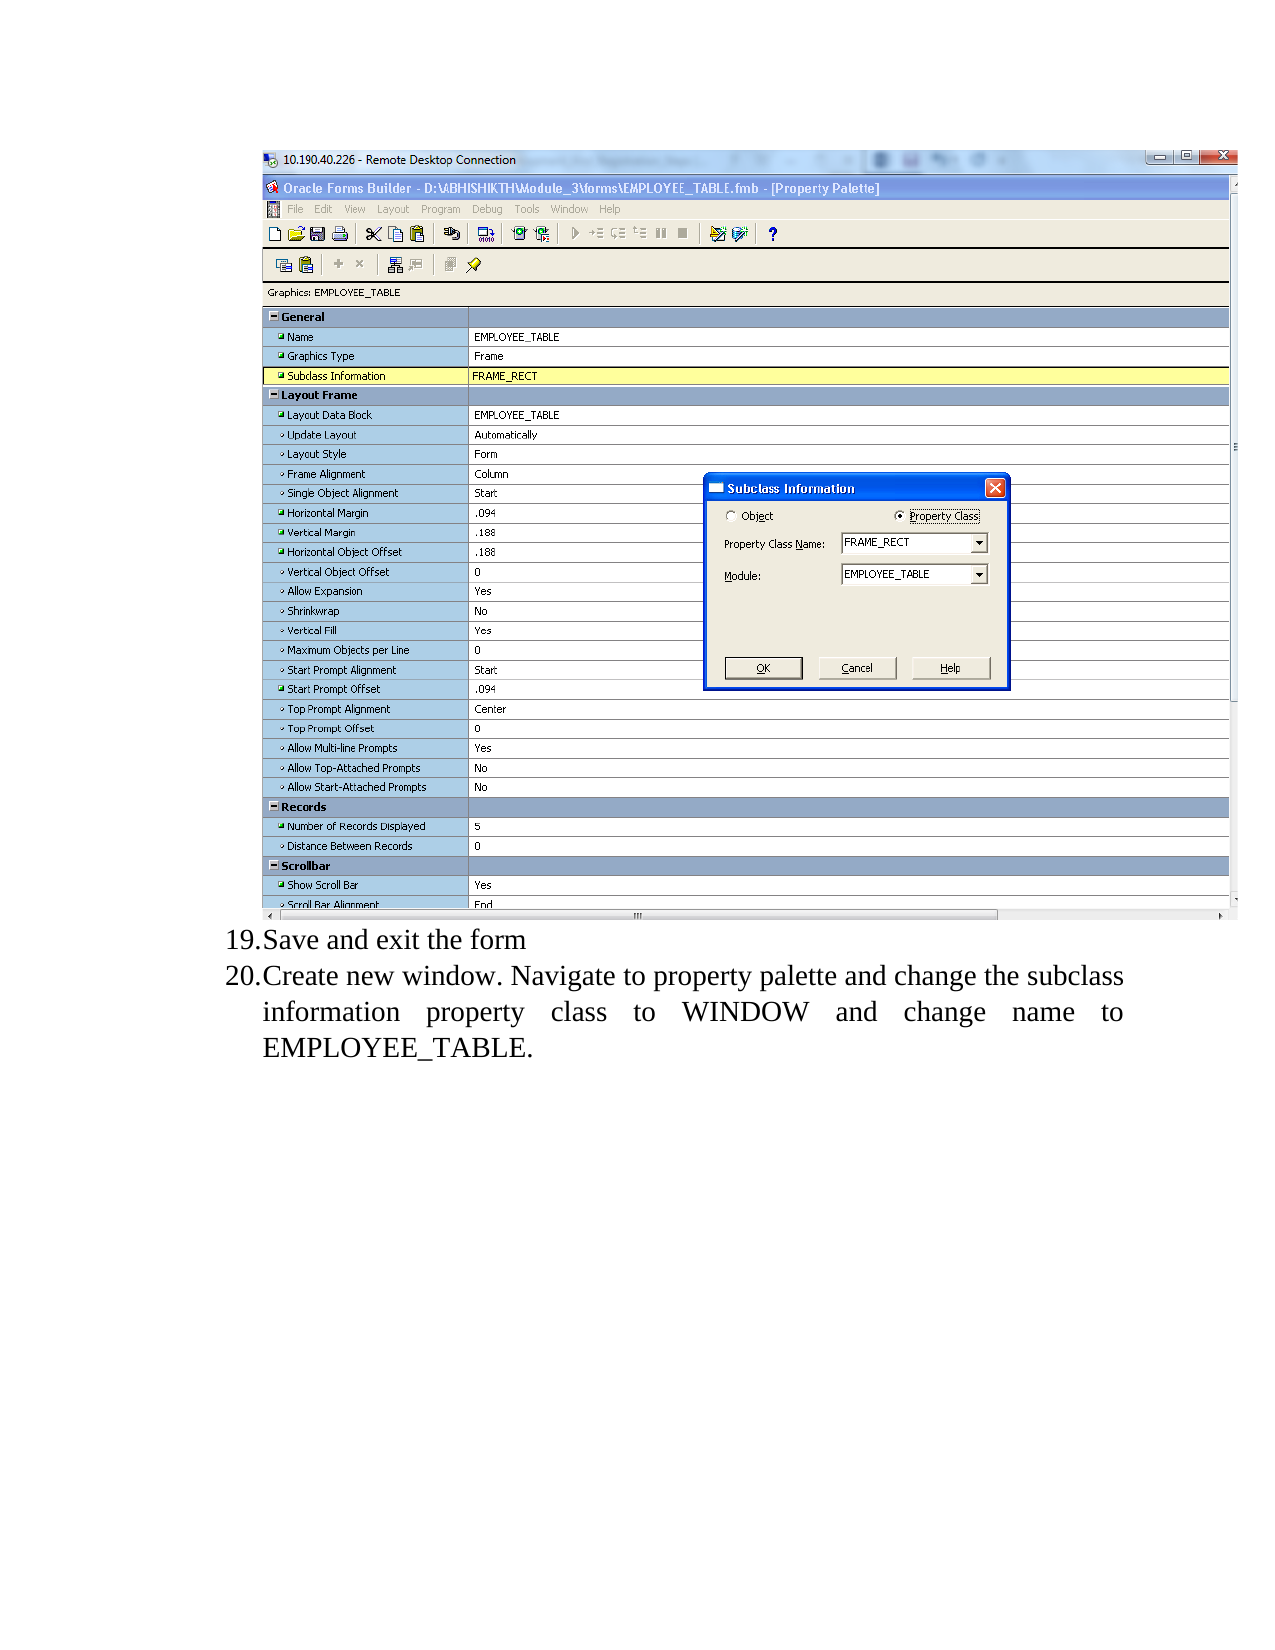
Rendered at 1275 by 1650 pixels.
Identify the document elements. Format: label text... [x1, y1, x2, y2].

list Create new window. Navigate to property palette and change the subclass information property class to WINDOW and change name to EMPLOYEE_TABLE. [225, 958, 1125, 1064]
picture [262, 150, 1238, 920]
list Save and exit the form [225, 922, 1125, 955]
